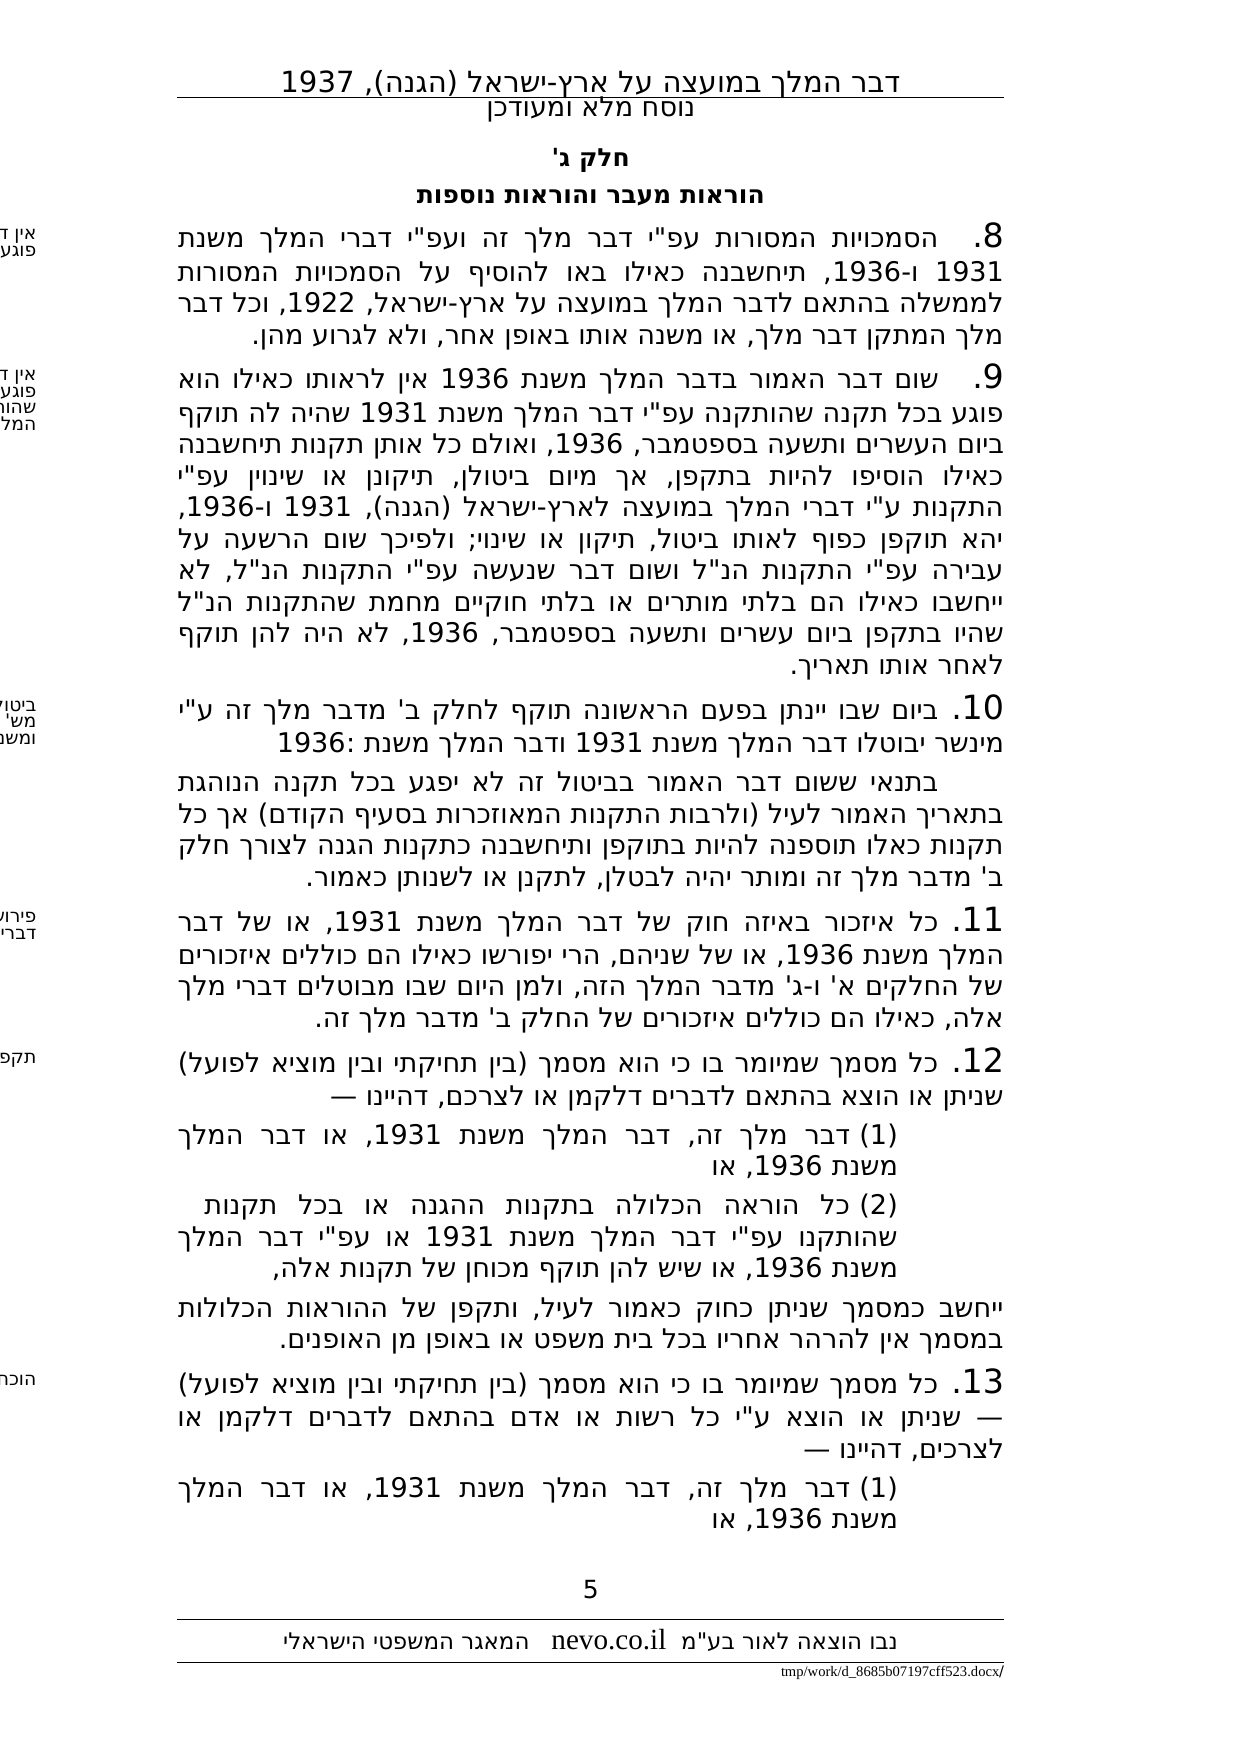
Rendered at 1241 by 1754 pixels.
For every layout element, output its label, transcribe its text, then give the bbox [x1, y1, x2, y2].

text ייחשב כמסמך שניתן כחוק כאמור לעיל, ותקפן של ההוראות הכלולות במסמך אין להרהר אחריו בכל בית משפט או באופן מן האופנים. [177, 1292, 1004, 1355]
text 10. ביום שבו יינתן בפעם הראשונה תוקף לחלק ב' מדבר מלך זה ע"י מינשר יבוטלו דבר המלך משנת 1931 ודבר המלך משנת :1936 [177, 688, 1004, 759]
text בתנאי ששום דבר האמור בביטול זה לא יפגע בכל תקנה הנוהגת בתאריך האמור לעיל (ולרבות התקנות המאוזכרות בסעיף הקודם) אך כל תקנות כאלו תוספנה להיות בתוקפן ותיחשבנה כתקנות הגנה לצורך חלק ב' מדבר מלך זה ומותר יהיה לבטלן, לתקנן או לשנותן כאמור. [177, 766, 1004, 893]
text 12. כל מסמך שמיומר בו כי הוא מסמך (בין תחיקתי ובין מוציא לפועל) שניתן או הוצא בהתאם לדברים דלקמן או לצרכם, דהיינו — [177, 1041, 1004, 1112]
text 13. כל מסמך שמיומר בו כי הוא מסמך (בין תחיקתי ובין מוציא לפועל) — שניתן או הוצא ע"י כל רשות או אדם בהתאם לדברים דלקמן או לצרכים, דהיינו — [177, 1362, 1004, 1464]
text (1) דבר מלך זה, דבר המלך משנת 1931, או דבר המלך משנת 1936, או [177, 1119, 898, 1182]
text (1) דבר מלך זה, דבר המלך משנת 1931, או דבר המלך משנת 1936, או [177, 1472, 898, 1535]
text 11. כל איזכור באיזה חוק של דבר המלך משנת 1931, או של דבר המלך משנת 1936, או של שניהם, הרי יפורשו כאילו הם כוללים איזכורים של החלקים א' ו-ג' מדבר המלך הזה, ולמן היום שבו מבוטלים דברי מלך אלה, כאילו הם כוללים איזכורים של החלק ב' מדבר מלך זה. [177, 900, 1004, 1034]
text (2) כל הוראה הכלולה בתקנות ההגנה או בכל תקנות שהותקנו עפ"י דבר המלך משנת 1931 או עפ"י דבר המלך משנת 1936, או שיש להן תוקף מכוחן של תקנות אלה, [177, 1190, 898, 1284]
text חלק ג' [177, 144, 1004, 173]
text 9. שום דבר האמור בדבר המלך משנת 1936 אין לראותו כאילו הוא פוגע בכל תקנה שהותקנה עפ"י דבר המלך משנת 1931 שהיה לה תוקף ביום העשרים ותשעה בספטמבר, 1936, ואולם כל אותן תקנות תיחשבנה כאילו הוסיפו להיות בתקפן, אך מיום ביטולן, תיקונן או שינוין עפ"י התקנות ע"י דברי המלך במועצה לארץ-ישראל (הגנה), 1931 ו-1936, יהא תוקפן כפוף לאותו ביטול, תיקון או שינוי; ולפיכך שום הרשעה על עבירה עפ"י התקנות הנ"ל ושום דבר שנעשה עפ"י התקנות הנ"ל, לא ייחשבו כאילו הם בלתי מותרים או בלתי חוקיים מחמת שהתקנות הנ"ל שהיו בתקפן ביום עשרים ותשעה בספטמבר, 1936, לא היה להן תוקף לאחר אותו תאריך. [177, 358, 1004, 681]
text הוראות מעבר והוראות נוספות [177, 180, 1004, 209]
text 8. הסמכויות המסורות עפ"י דבר מלך זה ועפ"י דברי המלך משנת 1931 ו-1936, תיחשבנה כאילו באו להוסיף על הסמכויות המסורות לממשלה בהתאם לדבר המלך במועצה על ארץ-ישראל, 1922, וכל דבר מלך המתקן דבר מלך, או משנה אותו באופן אחר, ולא לגרוע מהן. [177, 217, 1004, 351]
